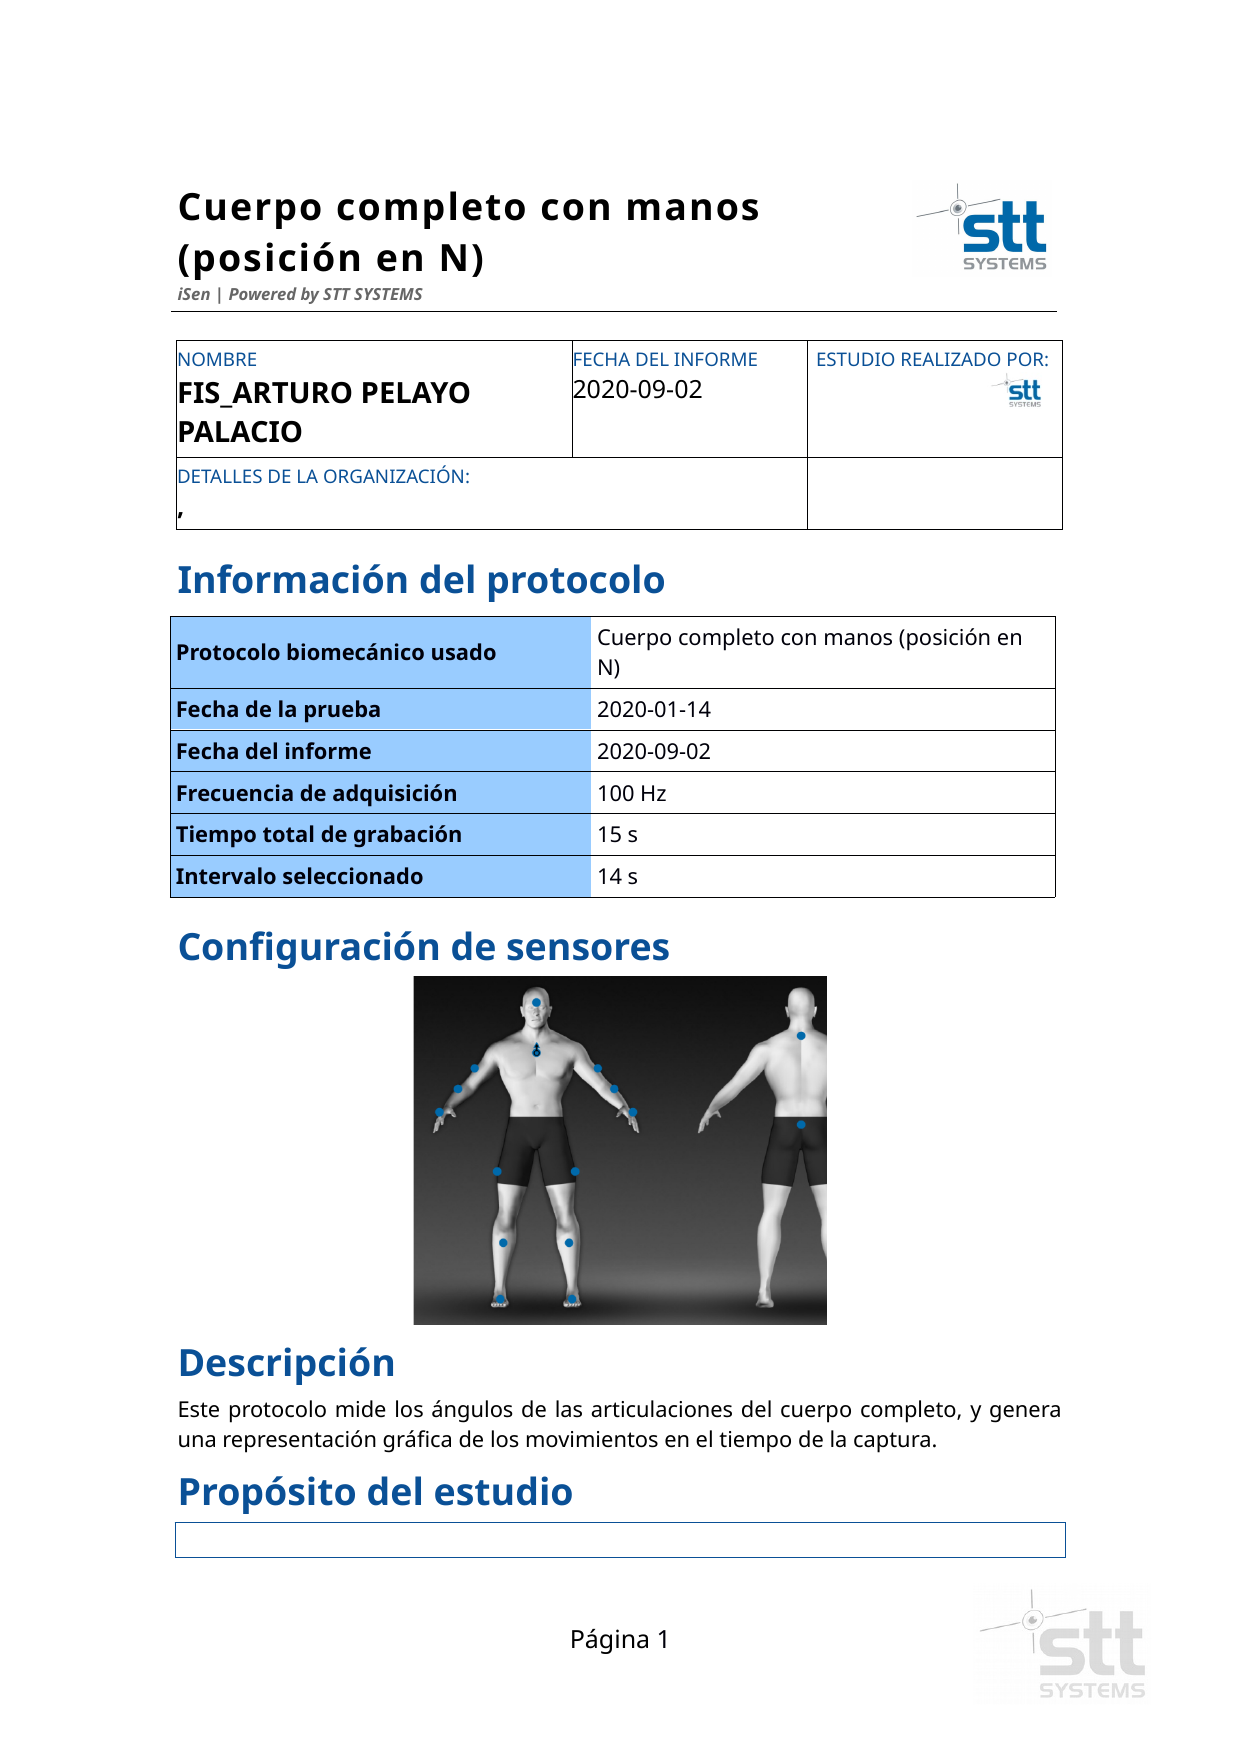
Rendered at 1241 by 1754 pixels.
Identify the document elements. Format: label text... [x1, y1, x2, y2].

subtitle Configuración de sensores [177, 920, 1063, 971]
subtitle Información del protocolo [177, 553, 1063, 604]
table_cell [808, 458, 1062, 529]
table_cell 14 s [591, 856, 1055, 897]
table_cell Fecha de la prueba [171, 689, 591, 729]
table_header NOMBRE FIS_ARTURO PELAYO PALACIO [177, 341, 572, 457]
table_cell Fecha del informe [171, 731, 591, 771]
subtitle Propósito del estudio [177, 1465, 1063, 1516]
table_cell 100 Hz [591, 772, 1055, 813]
table_header ESTUDIO REALIZADO POR: [808, 341, 1062, 457]
table_header Cuerpo completo con manos (posición en N) [591, 617, 1055, 688]
table_cell Intervalo seleccionado [171, 856, 591, 897]
table_header Protocolo biomecánico usado [171, 617, 591, 688]
table_cell 2020-09-02 [591, 731, 1055, 771]
text Este protocolo mide los ángulos de las articulaciones del cuerpo completo, y genera una representación gráfica de los movimientos en el tiempo de la captura. [177, 1394, 1063, 1453]
table_cell DETALLES DE LA ORGANIZACIÓN: , [177, 458, 807, 529]
table_header FECHA DEL INFORME 2020-09-02 [573, 341, 807, 457]
picture [822, 372, 1043, 409]
picture [911, 180, 1052, 277]
table_cell Tiempo total de grabación [171, 814, 591, 855]
table_cell Frecuencia de adquisición [171, 772, 591, 813]
picture [413, 976, 827, 1325]
table_cell 15 s [591, 814, 1055, 855]
subtitle Descripción [177, 1337, 1063, 1388]
picture [972, 1583, 1152, 1705]
table_cell 2020-01-14 [591, 689, 1055, 729]
